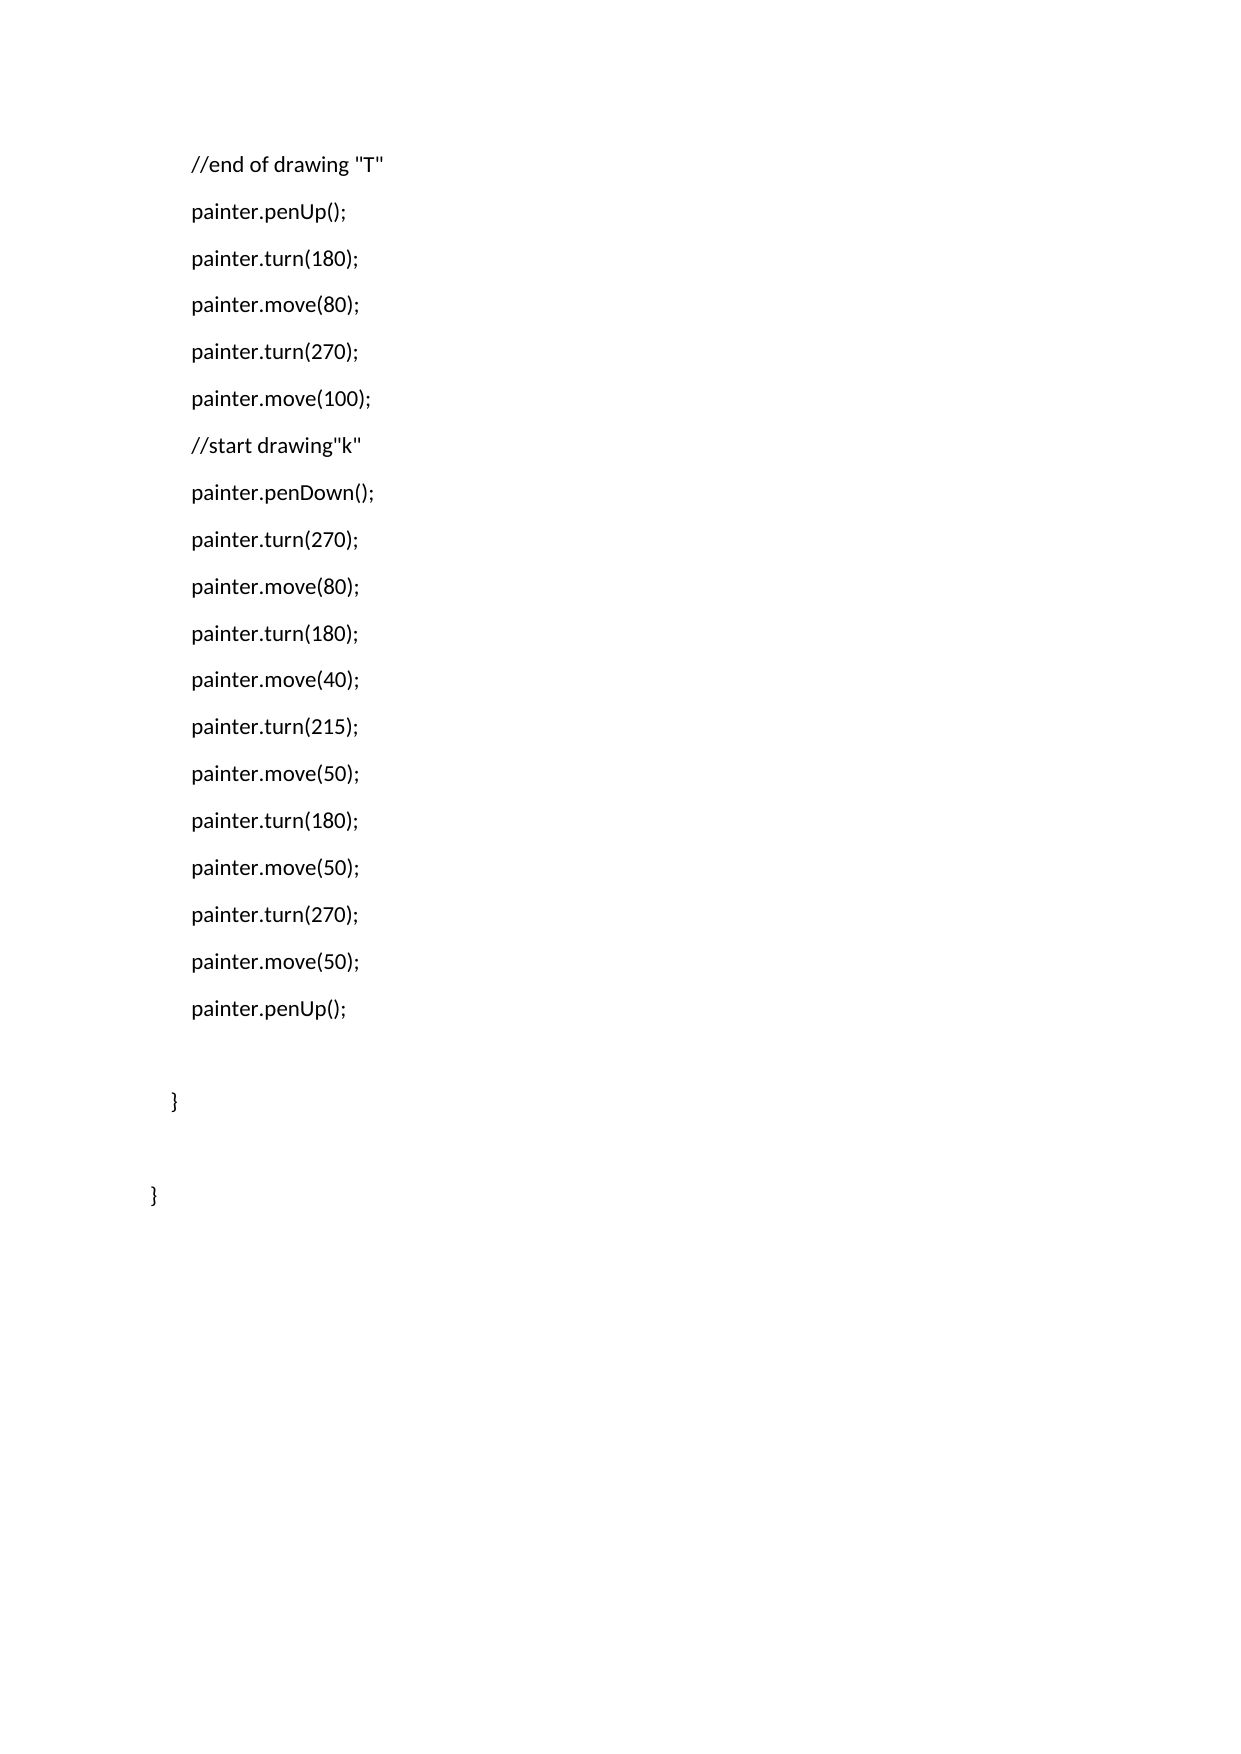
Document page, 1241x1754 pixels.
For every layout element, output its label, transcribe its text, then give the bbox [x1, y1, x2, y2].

text painter.move(80); [150, 291, 1090, 319]
text painter.turn(180); [150, 806, 1090, 834]
text painter.turn(270); [150, 900, 1090, 928]
text //start drawing"k" [150, 431, 1090, 459]
text painter.turn(270); [150, 337, 1090, 366]
text painter.turn(215); [150, 712, 1090, 741]
text painter.move(50); [150, 947, 1090, 975]
text painter.penUp(); [150, 197, 1090, 225]
text //end of drawing "T" [150, 150, 1090, 178]
text painter.move(50); [150, 759, 1090, 787]
text painter.move(40); [150, 666, 1090, 694]
text painter.penUp(); [150, 994, 1090, 1022]
text painter.move(100); [150, 384, 1090, 412]
text painter.turn(180); [150, 244, 1090, 272]
text painter.penDown(); [150, 478, 1090, 506]
text painter.turn(270); [150, 525, 1090, 553]
text } [150, 1087, 1090, 1116]
text } [150, 1181, 1090, 1209]
text painter.turn(180); [150, 619, 1090, 647]
text painter.move(80); [150, 572, 1090, 600]
text painter.move(50); [150, 853, 1090, 881]
